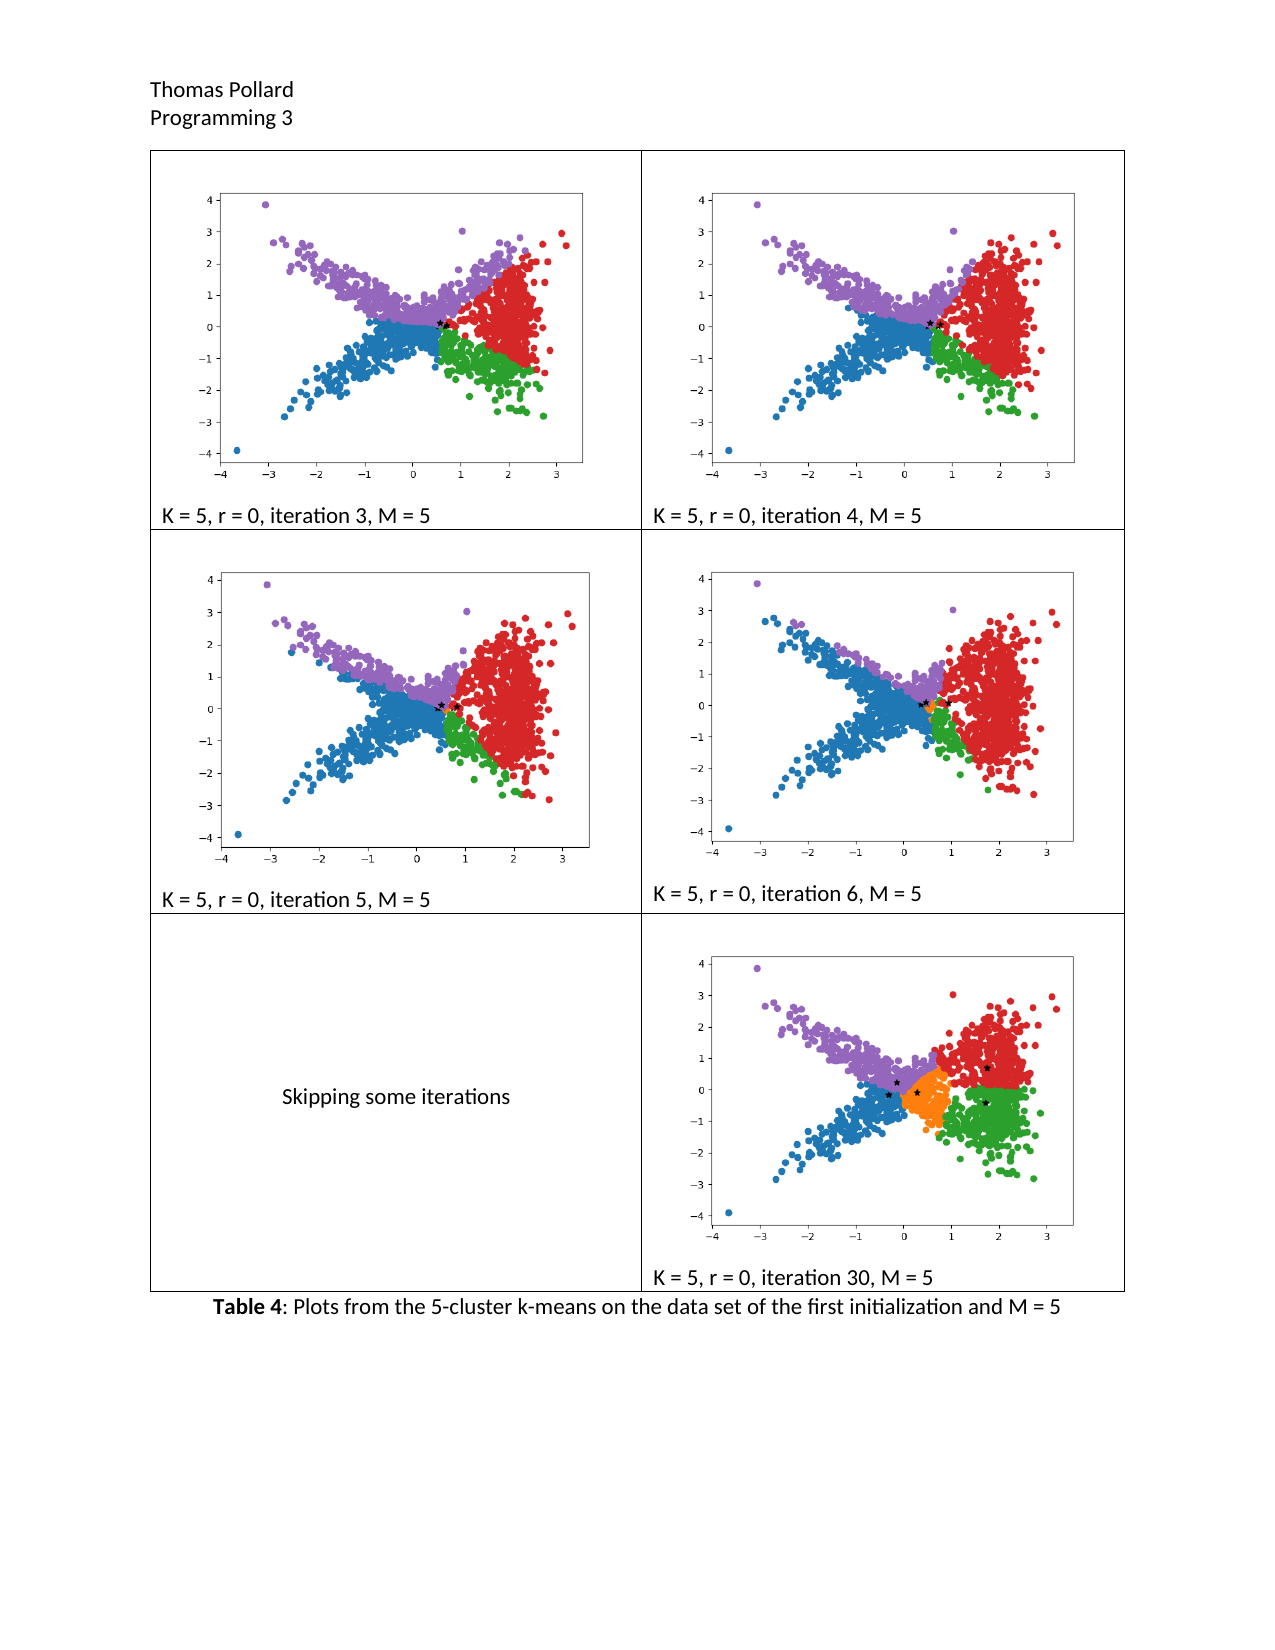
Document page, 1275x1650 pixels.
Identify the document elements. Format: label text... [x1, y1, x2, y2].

table_cell K = 5, r = 0, iteration 5, M = 5 [151, 530, 641, 913]
text Table 4: Plots from the 5-cluster k-means on the data set of the first initialization and M = 5 [150, 1292, 1125, 1320]
picture [161, 530, 636, 886]
picture [653, 914, 1119, 1263]
picture [653, 151, 1120, 501]
picture [161, 151, 629, 501]
table_cell K = 5, r = 0, iteration 30, M = 5 [642, 914, 1124, 1291]
table_cell K = 5, r = 0, iteration 3, M = 5 [151, 151, 641, 529]
table_cell Skipping some iterations [151, 914, 641, 1291]
table_cell K = 5, r = 0, iteration 4, M = 5 [642, 151, 1124, 529]
table_cell K = 5, r = 0, iteration 6, M = 5 [642, 530, 1124, 913]
picture [653, 530, 1119, 879]
